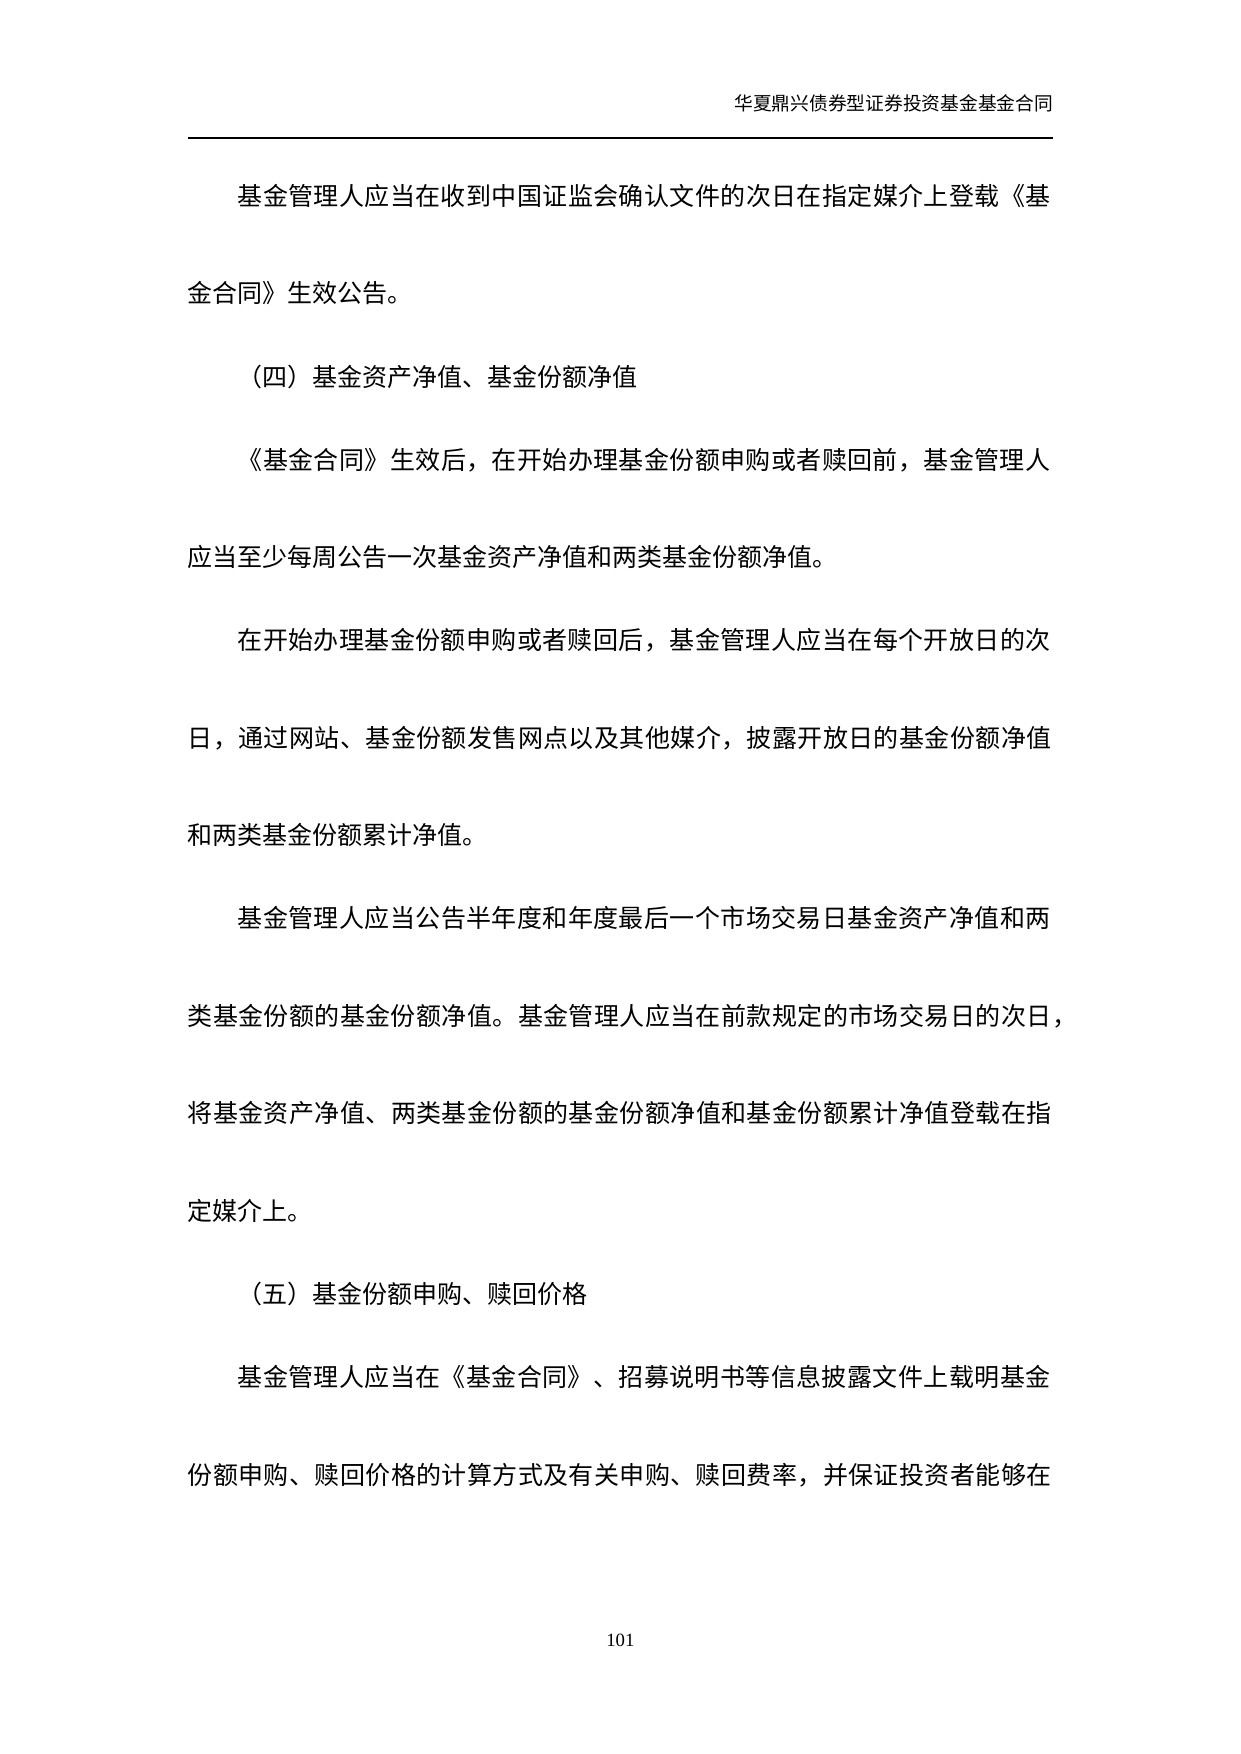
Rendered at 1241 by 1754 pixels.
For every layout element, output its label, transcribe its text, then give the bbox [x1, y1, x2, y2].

text 《基金合同》生效后，在开始办理基金份额申购或者赎回前，基金管理人应当至少每周公告一次基金资产净值和两类基金份额净值。 [187, 426, 1053, 588]
text （四）基金资产净值、基金份额净值 [187, 343, 1053, 408]
text 基金管理人应当公告半年度和年度最后一个市场交易日基金资产净值和两类基金份额的基金份额净值。基金管理人应当在前款规定的市场交易日的次日，将基金资产净值、两类基金份额的基金份额净值和基金份额累计净值登载在指定媒介上。 [187, 884, 1053, 1242]
text 基金管理人应当在收到中国证监会确认文件的次日在指定媒介上登载《基金合同》生效公告。 [187, 162, 1053, 324]
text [187, 1343, 1053, 1506]
text 在开始办理基金份额申购或者赎回后，基金管理人应当在每个开放日的次日，通过网站、基金份额发售网点以及其他媒介，披露开放日的基金份额净值和两类基金份额累计净值。 [187, 606, 1053, 866]
text （五）基金份额申购、赎回价格 [187, 1260, 1053, 1325]
